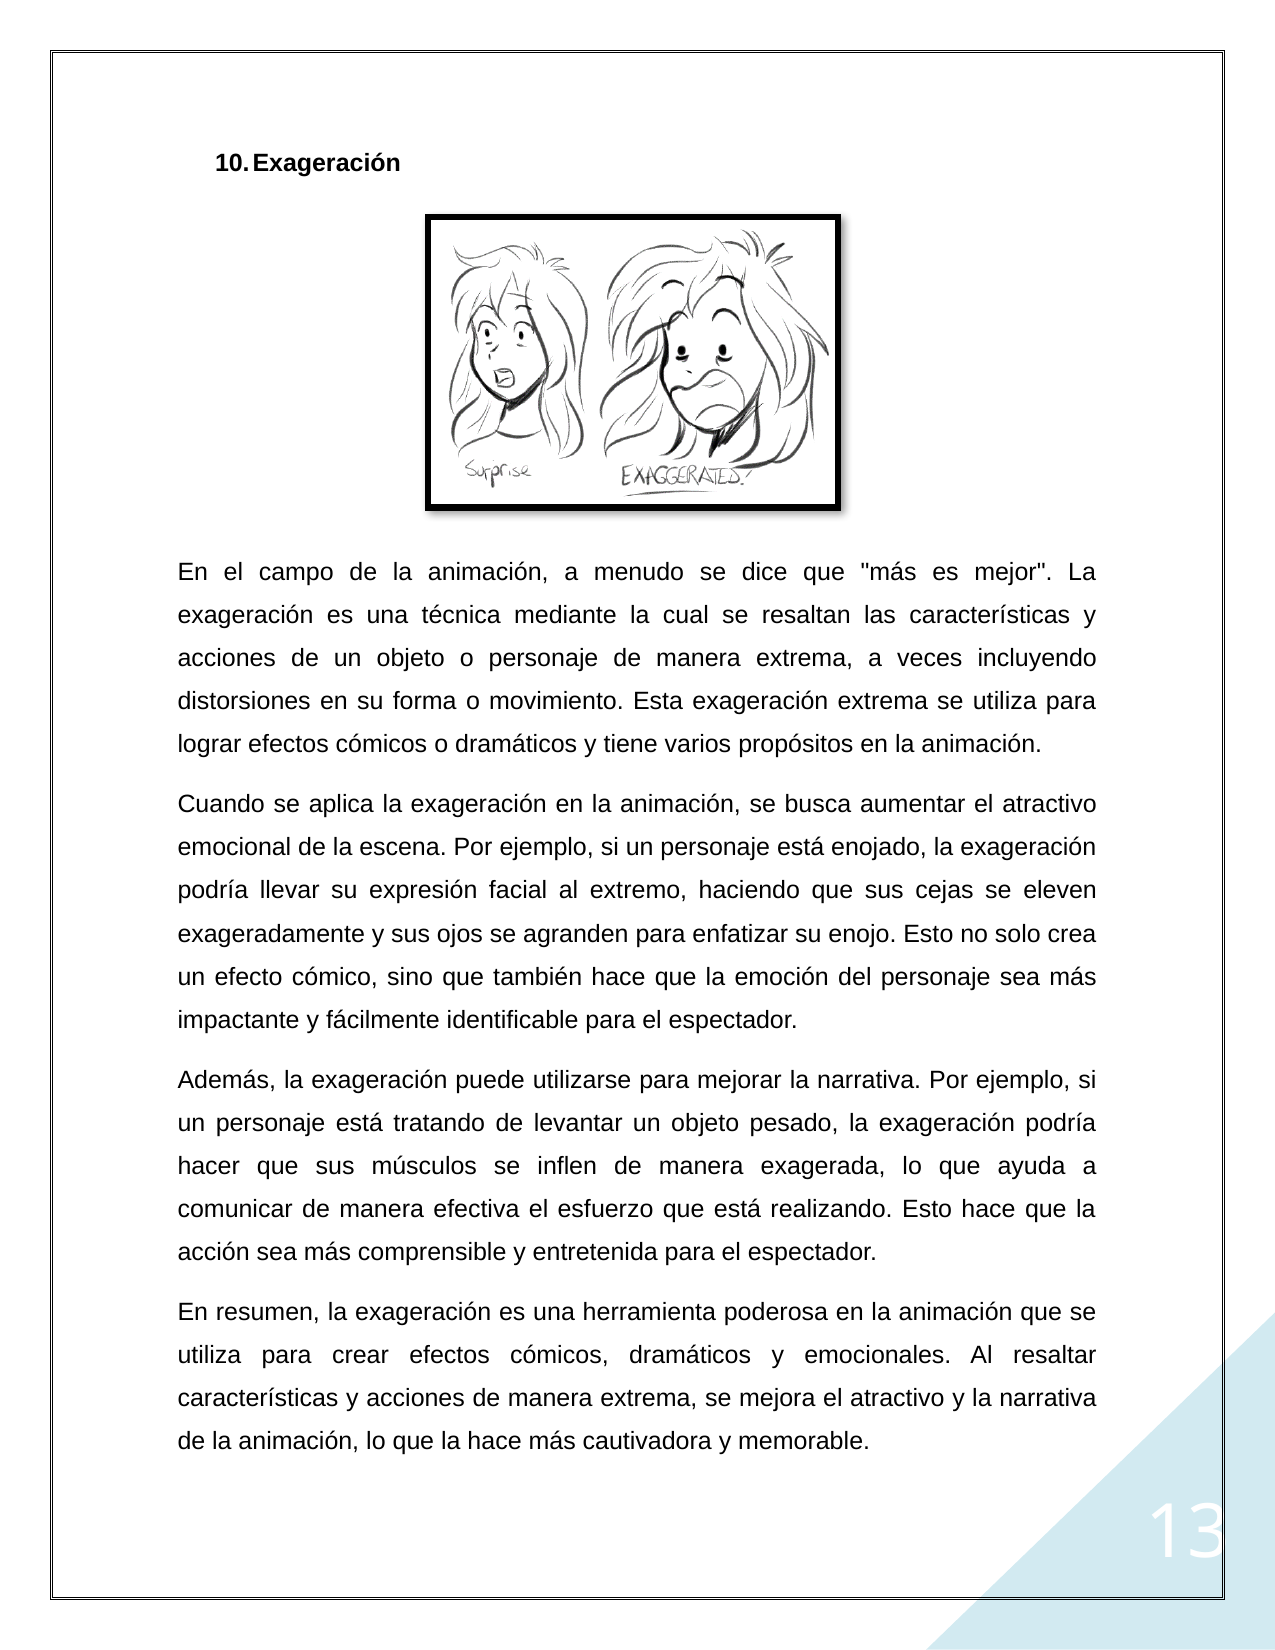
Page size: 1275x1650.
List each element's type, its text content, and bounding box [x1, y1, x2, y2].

text En resumen, la exageración es una herramienta poderosa en la animación que se utiliza para crear efectos cómicos, dramáticos y emocionales. Al resaltar características y acciones de manera extrema, se mejora el atractivo y la narrativa de la animación, lo que la hace más cautivadora y memorable. [177, 1297, 1098, 1455]
text Además, la exageración puede utilizarse para mejorar la narrativa. Por ejemplo, si un personaje está tratando de levantar un objeto pesado, la exageración podría hacer que sus músculos se inflen de manera exagerada, lo que ayuda a comunicar de manera efectiva el esfuerzo que está realizando. Esto hace que la acción sea más comprensible y entretenida para el espectador. [177, 1064, 1098, 1266]
text En el campo de la animación, a menudo se dice que "más es mejor". La exageración es una técnica mediante la cual se resaltan las características y acciones de un objeto o personaje de manera extrema, a veces incluyendo distorsiones en su forma o movimiento. Esta exageración extrema se utiliza para lograr efectos cómicos o dramáticos y tiene varios propósitos en la animación. [177, 557, 1098, 758]
list Exageración [215, 148, 1098, 176]
text Cuando se aplica la exageración en la animación, se busca aumentar el atractivo emocional de la escena. Por ejemplo, si un personaje está enojado, la exageración podría llevar su expresión facial al extremo, haciendo que sus cejas se eleven exageradamente y sus ojos se agranden para enfatizar su enojo. Esto no solo crea un efecto cómico, sino que también hace que la emoción del personaje sea más impactante y fácilmente identificable para el espectador. [177, 789, 1098, 1033]
picture [431, 220, 835, 504]
